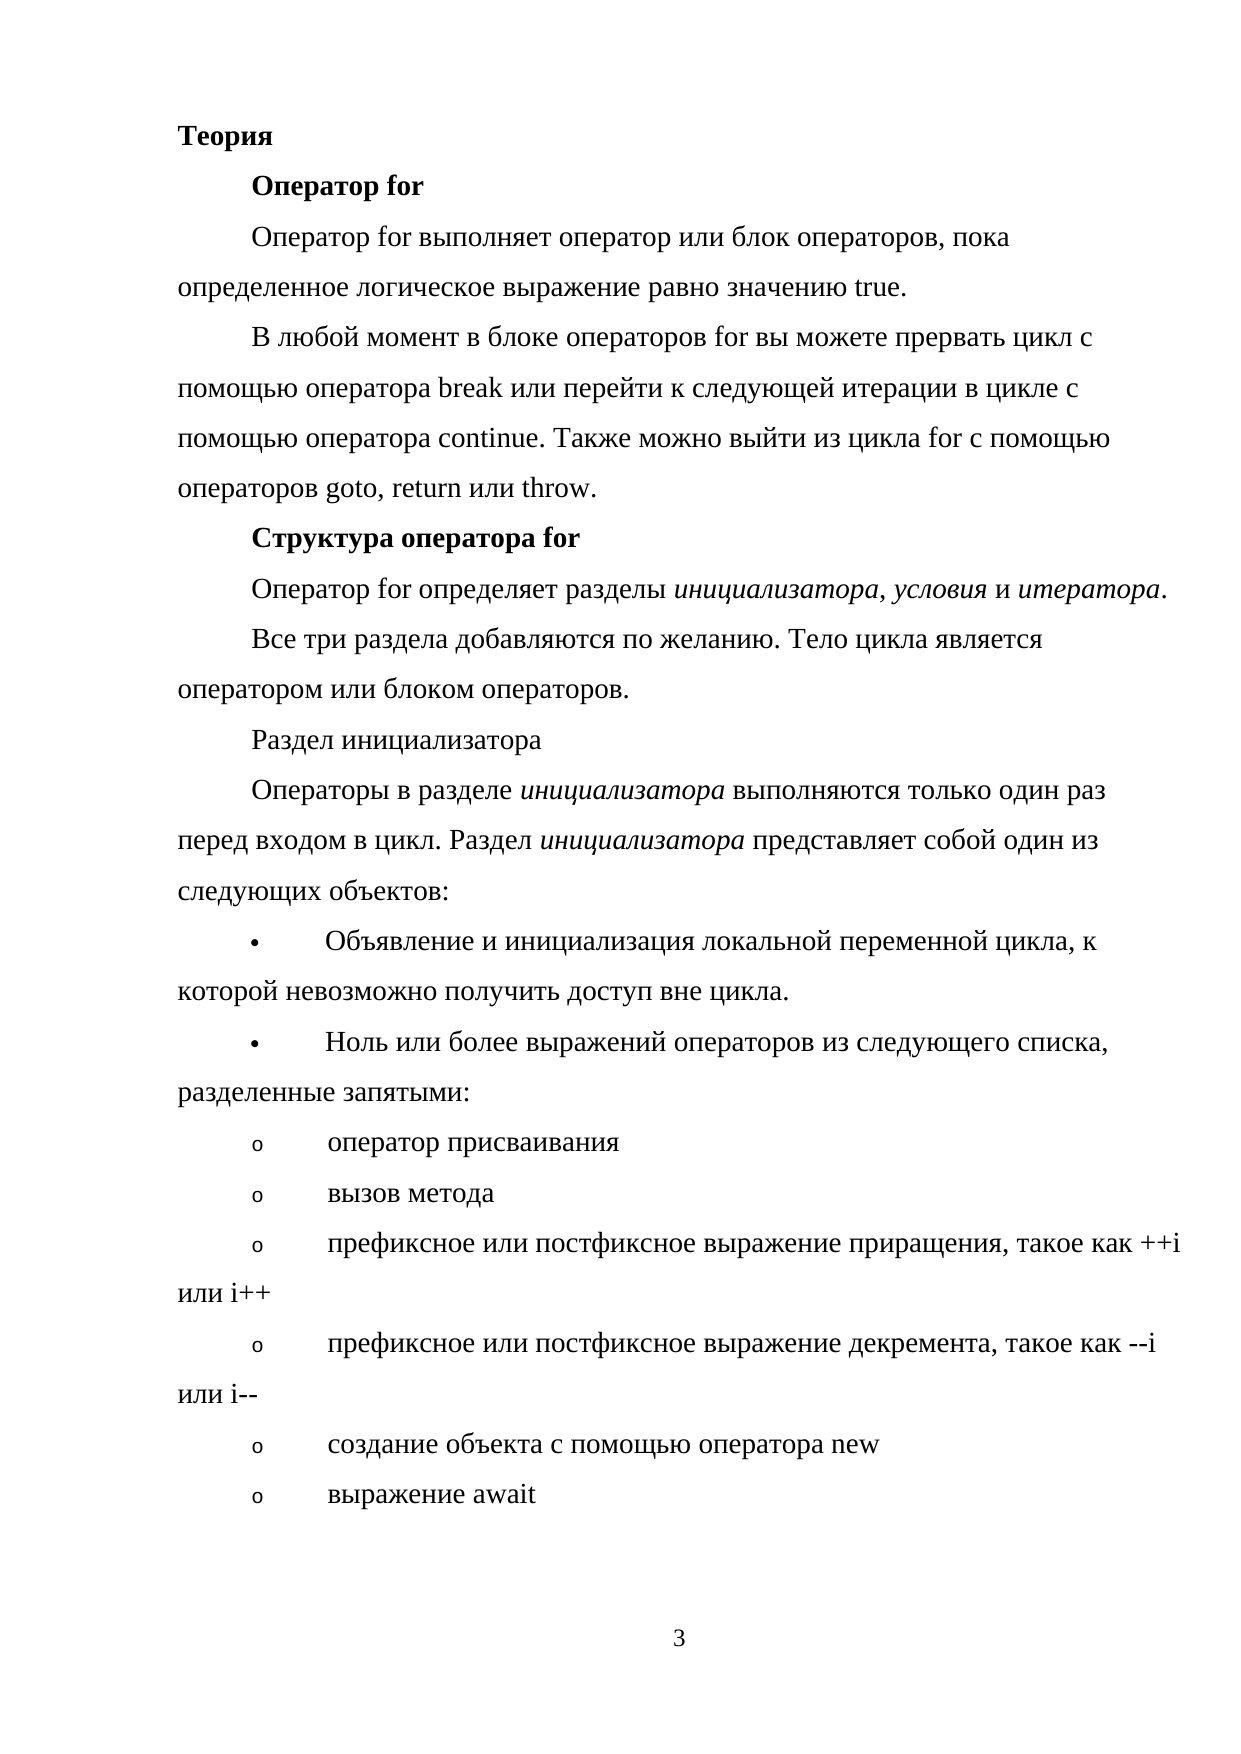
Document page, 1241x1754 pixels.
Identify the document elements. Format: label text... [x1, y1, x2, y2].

list префиксное или постфиксное выражение декремента, такое как --i или i-- [177, 1326, 1181, 1409]
subtitle Оператор for [177, 168, 1181, 202]
text Оператор for выполняет оператор или блок операторов, пока определенное логическое выражение равно значению true. [177, 219, 1181, 303]
text Все три раздела добавляются по желанию. Тело цикла является оператором или блоком операторов. [177, 621, 1181, 705]
list Ноль или более выражений операторов из следующего списка, разделенные запятыми: [177, 1024, 1181, 1108]
subtitle Теория [177, 118, 1181, 152]
list вызов метода [177, 1175, 1181, 1208]
text Оператор for определяет разделы инициализатора, условия и итератора. [177, 571, 1181, 604]
list создание объекта с помощью оператора new [177, 1426, 1181, 1460]
text Операторы в разделе инициализатора выполняются только один раз перед входом в цикл. Раздел инициализатора представляет собой один из следующих объектов: [177, 772, 1181, 906]
subtitle Раздел инициализатора [177, 722, 1181, 755]
list выражение await [177, 1477, 1181, 1510]
list оператор присваивания [177, 1124, 1181, 1158]
list Объявление и инициализация локальной переменной цикла, к которой невозможно получить доступ вне цикла. [177, 923, 1181, 1007]
text В любой момент в блоке операторов for вы можете прервать цикл с помощью оператора break или перейти к следующей итерации в цикле с помощью оператора continue. Также можно выйти из цикла for с помощью операторов goto, return или throw. [177, 319, 1181, 504]
list префиксное или постфиксное выражение приращения, такое как ++i или i++ [177, 1225, 1181, 1309]
subtitle Структура оператора for [177, 521, 1181, 554]
